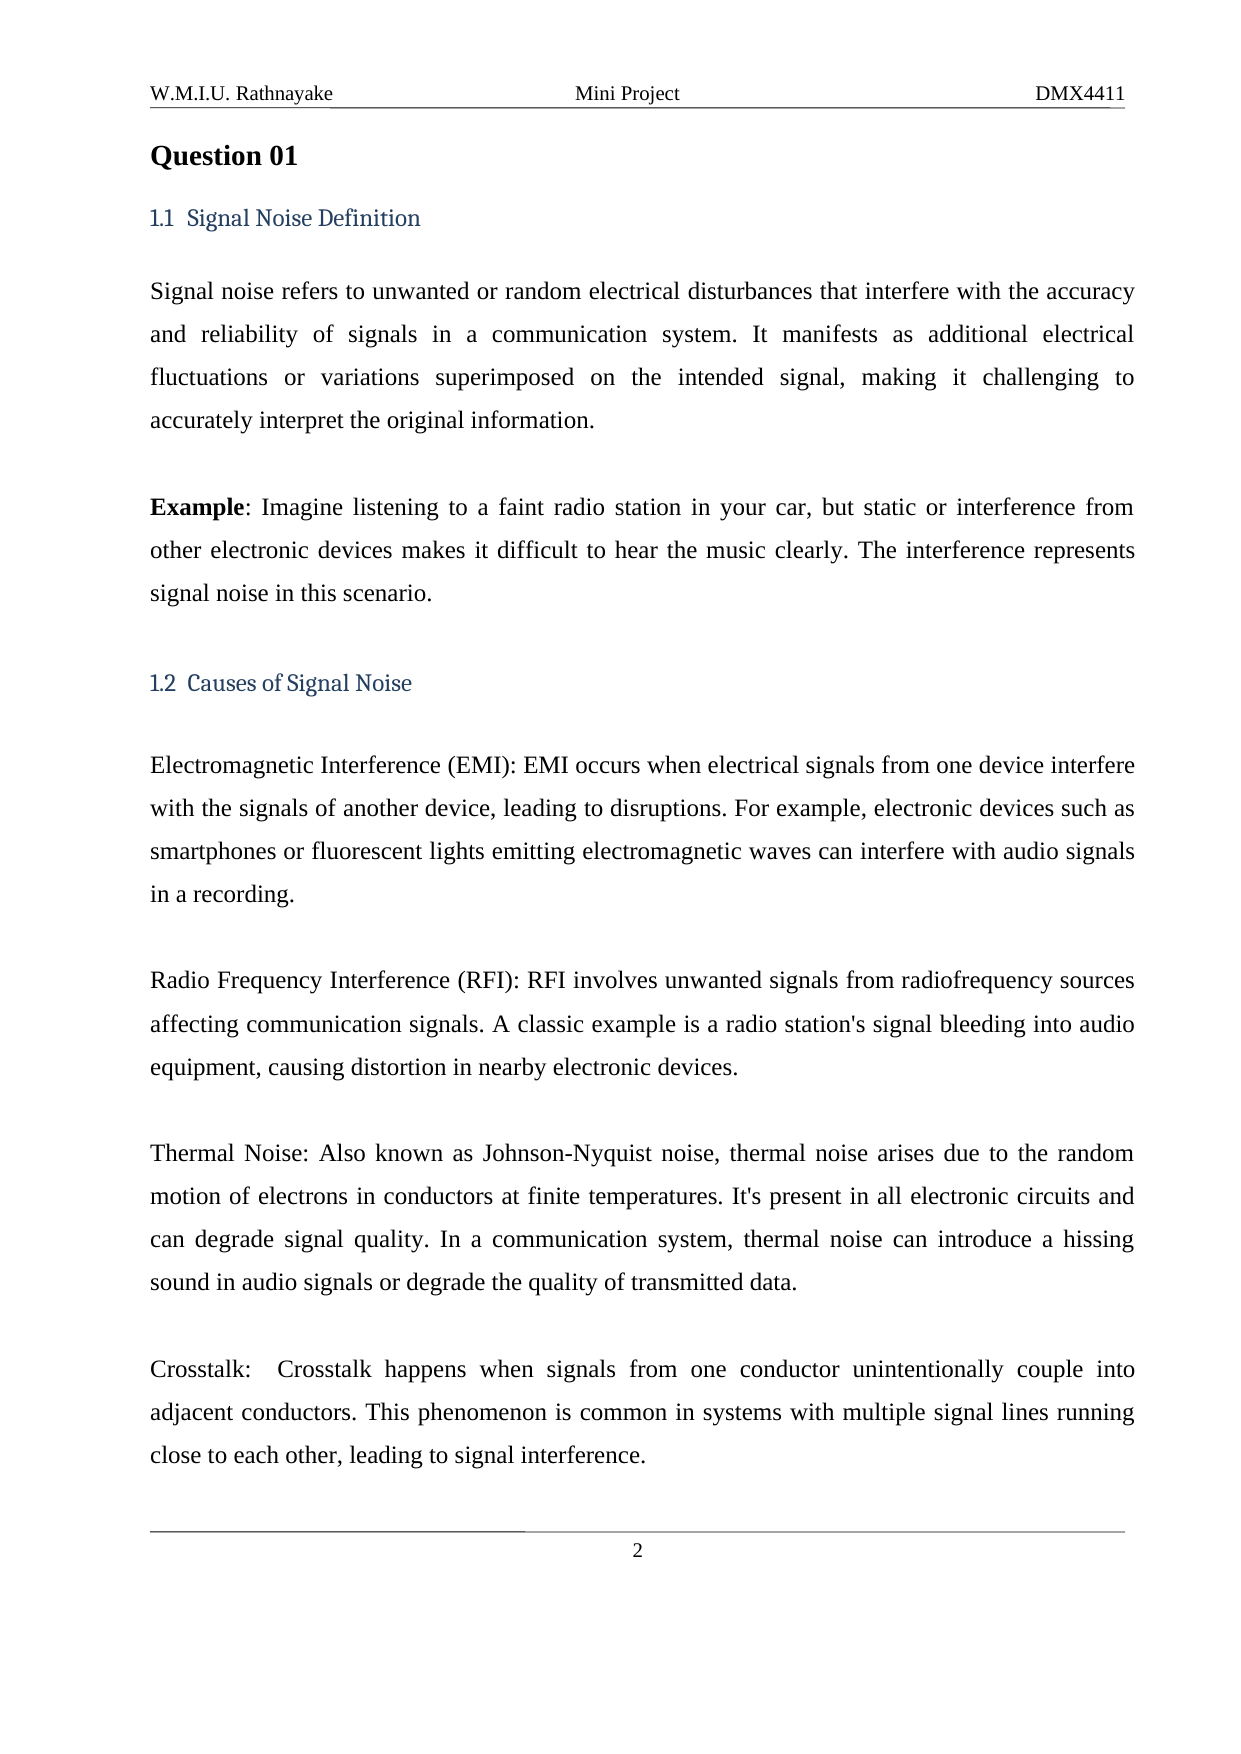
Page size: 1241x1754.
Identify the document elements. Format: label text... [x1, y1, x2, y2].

text Electromagnetic Interference (EMI): EMI occurs when electrical signals from one device interfere with the signals of another device, leading to disruptions. For example, electronic devices such as smartphones or fluorescent lights emitting electromagnetic waves can interfere with audio signals in a recording. [150, 750, 1136, 908]
text Radio Frequency Interference (RFI): RFI involves unwanted signals from radiofrequency sources affecting communication signals. A classic example is a radio station's signal bleeding into audio equipment, causing distortion in nearby electronic devices. [150, 966, 1136, 1081]
subtitle Question 01 [150, 138, 1136, 171]
subtitle Causes of Signal Noise [150, 668, 1136, 697]
subtitle Signal Noise Definition [150, 204, 1136, 233]
text Thermal Noise: Also known as Johnson-Nyquist noise, thermal noise arises due to the random motion of electrons in conductors at finite temperatures. It's present in all electronic circuits and can degrade signal quality. In a communication system, thermal noise can introduce a hissing sound in audio signals or degrade the quality of transmitted data. [150, 1138, 1136, 1296]
text Signal noise refers to unwanted or random electrical disturbances that interfere with the accuracy and reliability of signals in a communication system. It manifests as additional electrical fluctuations or variations superimposed on the intended signal, making it challenging to accurately interpret the original information. [150, 276, 1136, 434]
text Crosstalk: Crosstalk happens when signals from one conductor unintentionally couple into adjacent conductors. This phenomenon is common in systems with multiple signal lines running close to each other, leading to signal interference. [150, 1354, 1136, 1469]
text Example: Imagine listening to a faint radio station in your car, but static or interference from other electronic devices makes it difficult to hear the music clearly. The interference represents signal noise in this scenario. [150, 492, 1136, 607]
